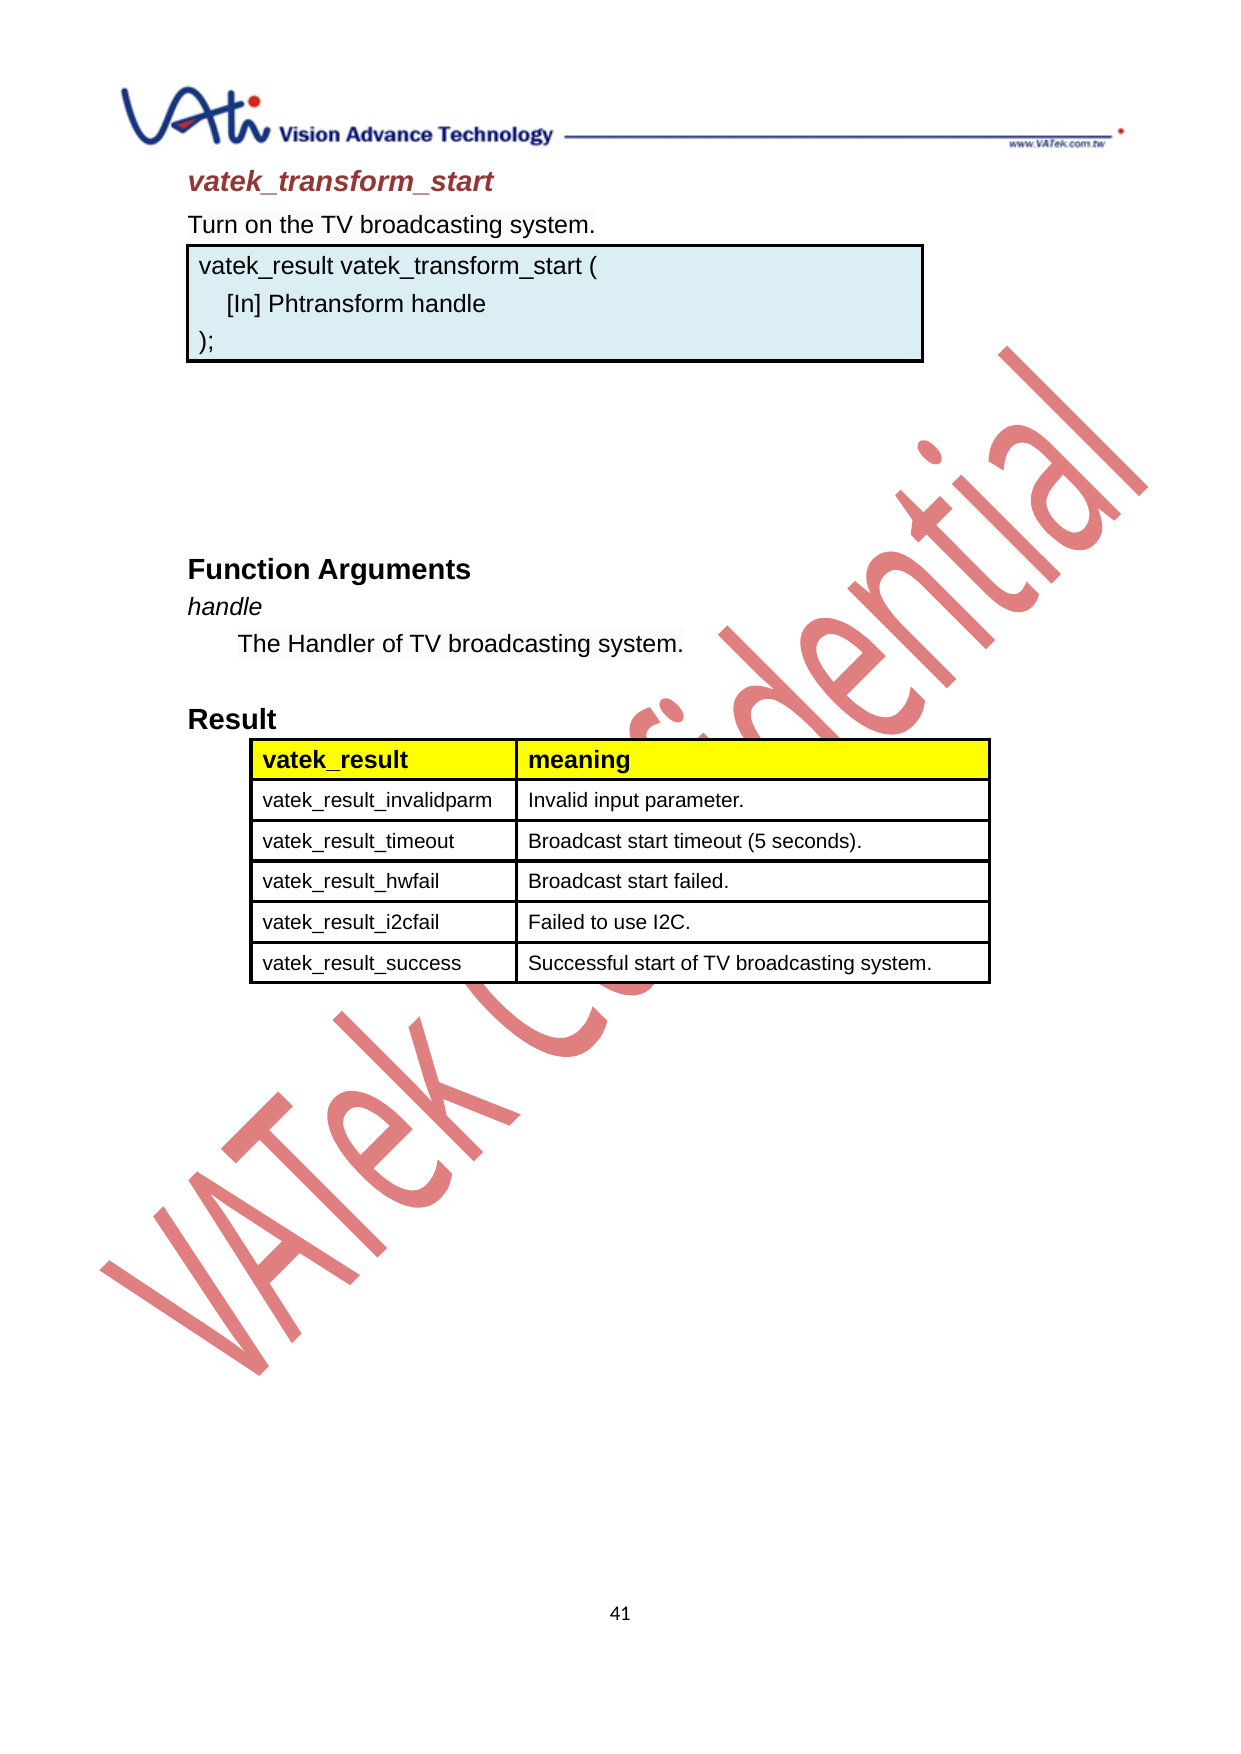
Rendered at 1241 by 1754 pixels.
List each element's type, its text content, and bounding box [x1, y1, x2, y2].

text Turn on the TV broadcasting system. [187, 206, 1053, 244]
table_cell Successful start of TV broadcasting system. [518, 944, 988, 981]
text handle [187, 587, 1053, 625]
table_cell vatek_result_invalidparm [253, 781, 515, 819]
text The Handler of TV broadcasting system. [187, 625, 1053, 662]
text Result [187, 700, 1053, 737]
table_cell Invalid input parameter. [518, 781, 988, 819]
table_cell vatek_result_success [253, 944, 515, 981]
table_header vatek_result [253, 741, 515, 778]
table_header meaning [518, 741, 988, 778]
table_header vatek_result vatek_transform_start ( [In] Phtransform handle ); [189, 247, 921, 359]
table_cell vatek_result_timeout [253, 822, 515, 859]
subtitle vatek_transform_start [187, 162, 1053, 200]
table_cell vatek_result_hwfail [253, 863, 515, 900]
picture [105, 83, 1135, 151]
table_cell vatek_result_i2cfail [253, 903, 515, 941]
table_cell Broadcast start failed. [518, 863, 988, 900]
text Function Arguments [187, 550, 1053, 587]
table_cell Failed to use I2C. [518, 903, 988, 941]
table_cell Broadcast start timeout (5 seconds). [518, 822, 988, 859]
